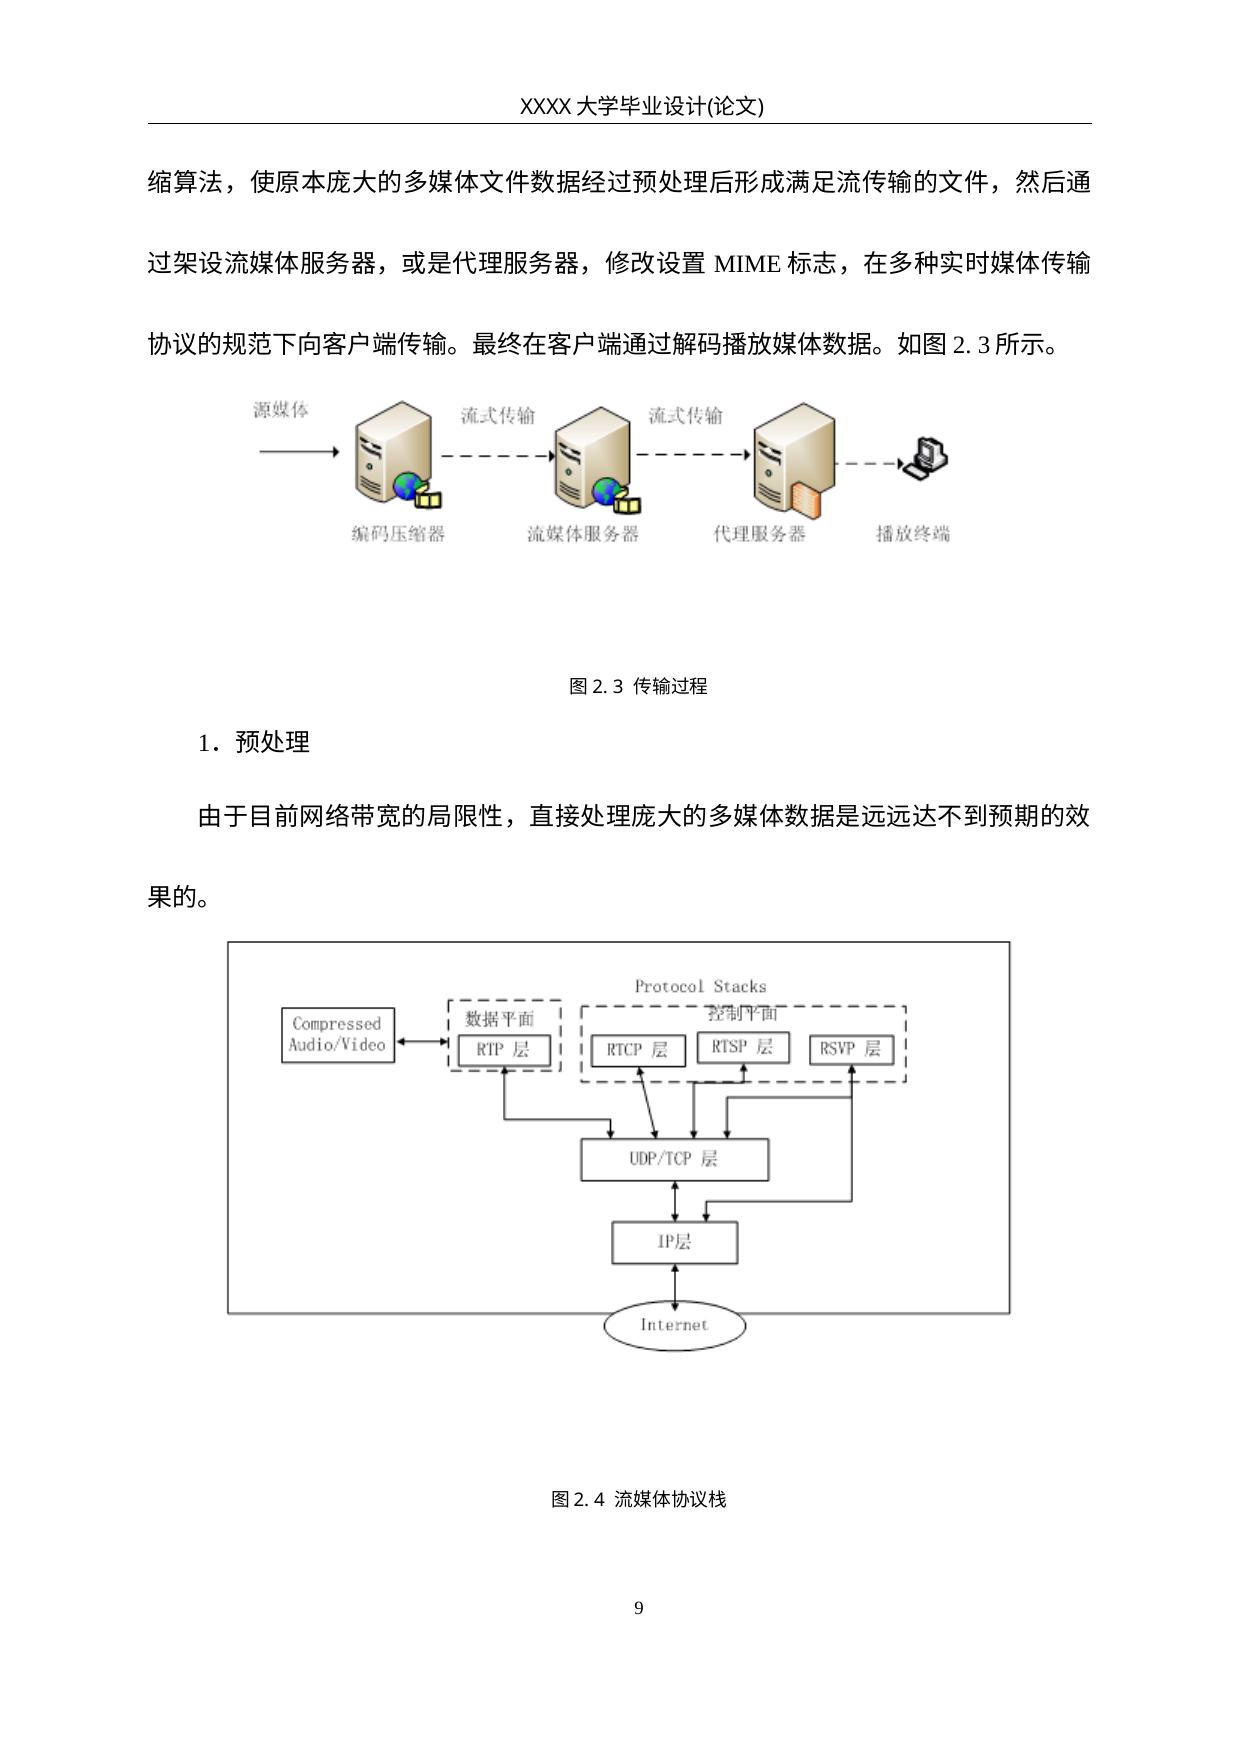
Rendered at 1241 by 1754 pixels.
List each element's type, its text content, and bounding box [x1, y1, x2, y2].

picture [235, 393, 1006, 570]
picture [226, 941, 1014, 1356]
text 图2. 4 流媒体协议栈 [148, 1482, 1092, 1515]
text 1．预处理 [148, 708, 1092, 773]
text 由于目前网络带宽的局限性，直接处理庞大的多媒体数据是远远达不到预期的效果的。 [148, 782, 1092, 928]
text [148, 148, 1092, 375]
text 图2. 3 传输过程 [148, 669, 1092, 701]
